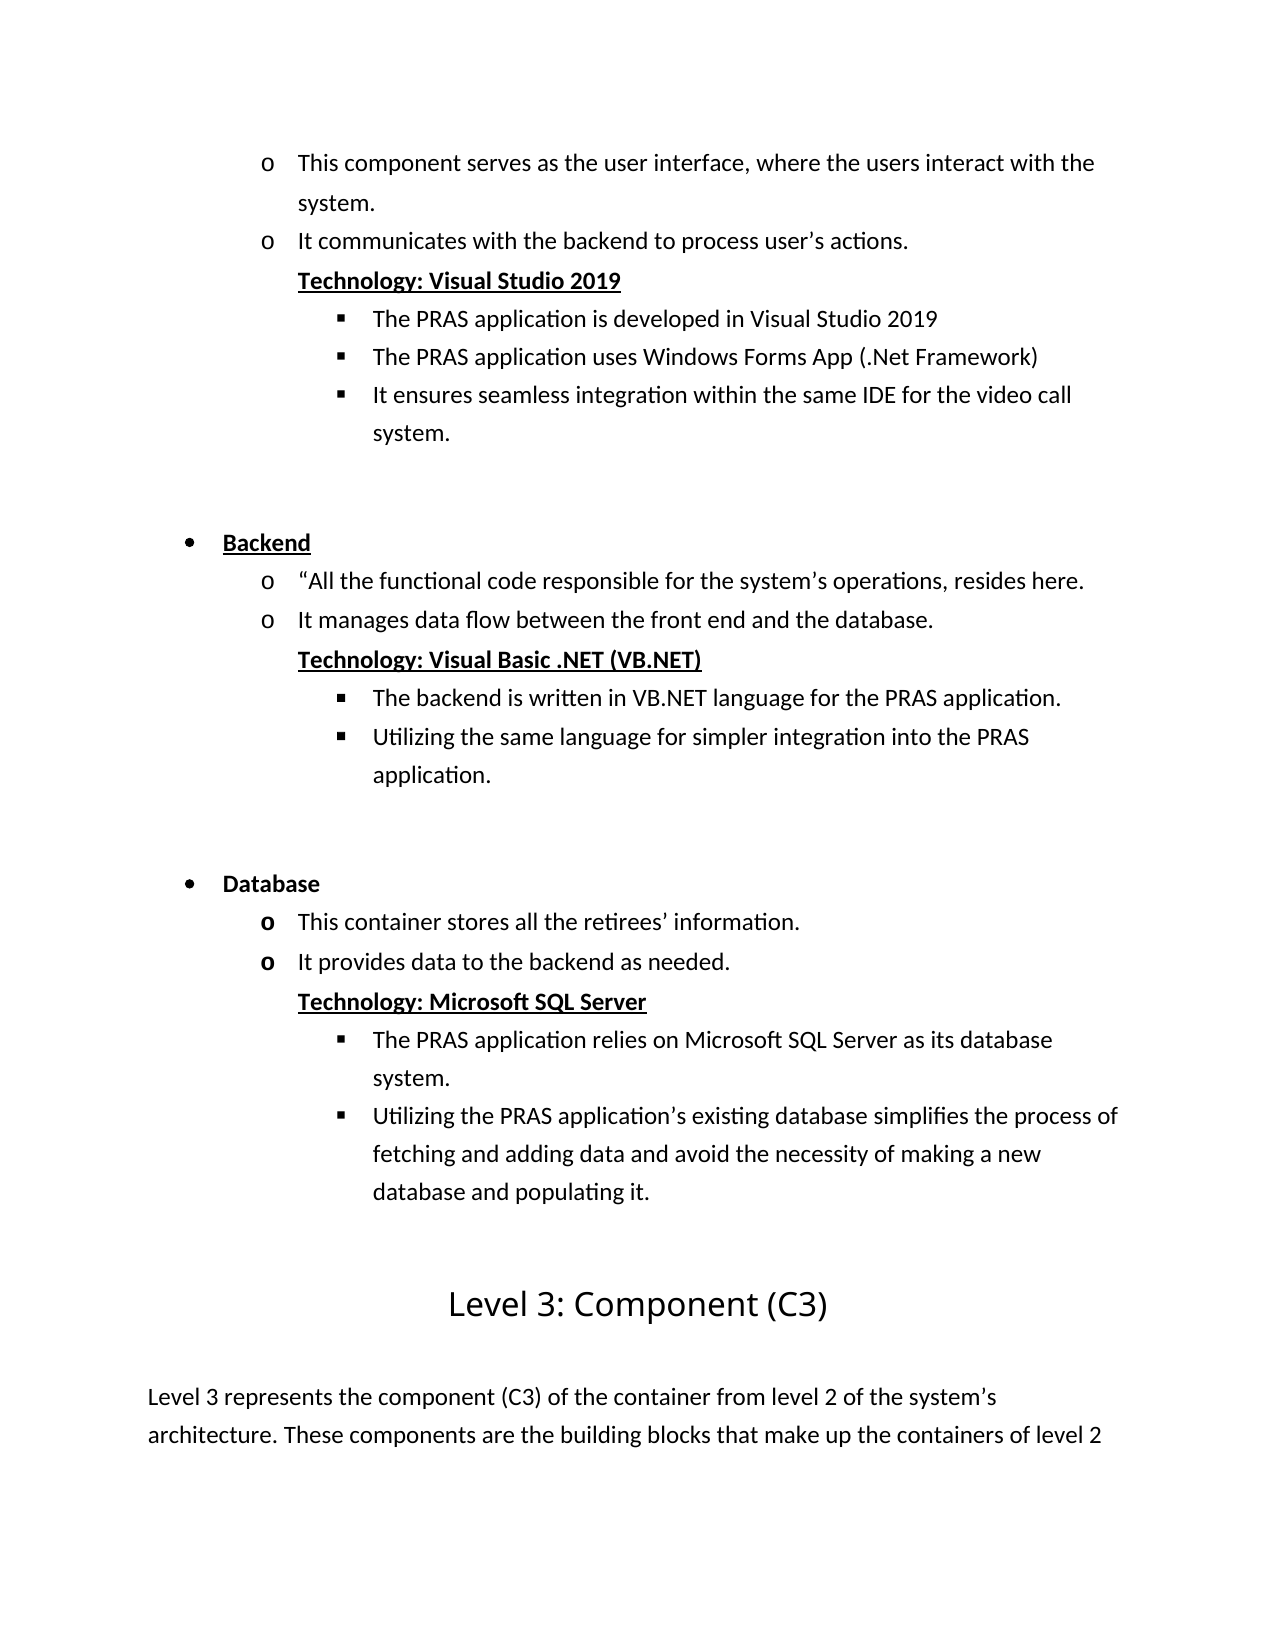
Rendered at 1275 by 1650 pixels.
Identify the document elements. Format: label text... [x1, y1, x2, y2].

list It communicates with the backend to process user’s actions. [260, 225, 1127, 257]
list This component serves as the user interface, where the users interact with the system. [260, 148, 1127, 217]
list Technology: Visual Studio 2019 [298, 265, 1127, 295]
list The PRAS application relies on Microsoft SQL Server as its database system. [335, 1024, 1127, 1093]
list The backend is written in VB.NET language for the PRAS application. [335, 682, 1127, 713]
list It manages data flow between the front end and the database. [260, 605, 1127, 636]
list Database [185, 868, 1127, 899]
list Utilizing the same language for simpler integration into the PRAS application. [335, 721, 1127, 789]
list Technology: Visual Basic .NET (VB.NET) [298, 644, 1127, 675]
list Backend [185, 527, 1127, 557]
list The PRAS application is developed in Visual Studio 2019 [335, 303, 1127, 333]
list Technology: Microsoft SQL Server [298, 986, 1127, 1016]
list This container stores all the retirees’ information. [260, 906, 1127, 938]
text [148, 1381, 1127, 1449]
list The PRAS application uses Windows Forms App (.Net Framework) [335, 341, 1127, 372]
list It ensures seamless integration within the same IDE for the video call system. [335, 379, 1127, 448]
list “All the functional code responsible for the system’s operations, resides here. [260, 565, 1127, 597]
list Utilizing the PRAS application’s existing database simplifies the process of fetching and adding data and avoid the necessity of making a new database and populating it. [335, 1100, 1127, 1207]
subtitle Level 3: Component (C3) [148, 1281, 1127, 1327]
list It provides data to the backend as needed. [260, 946, 1127, 978]
